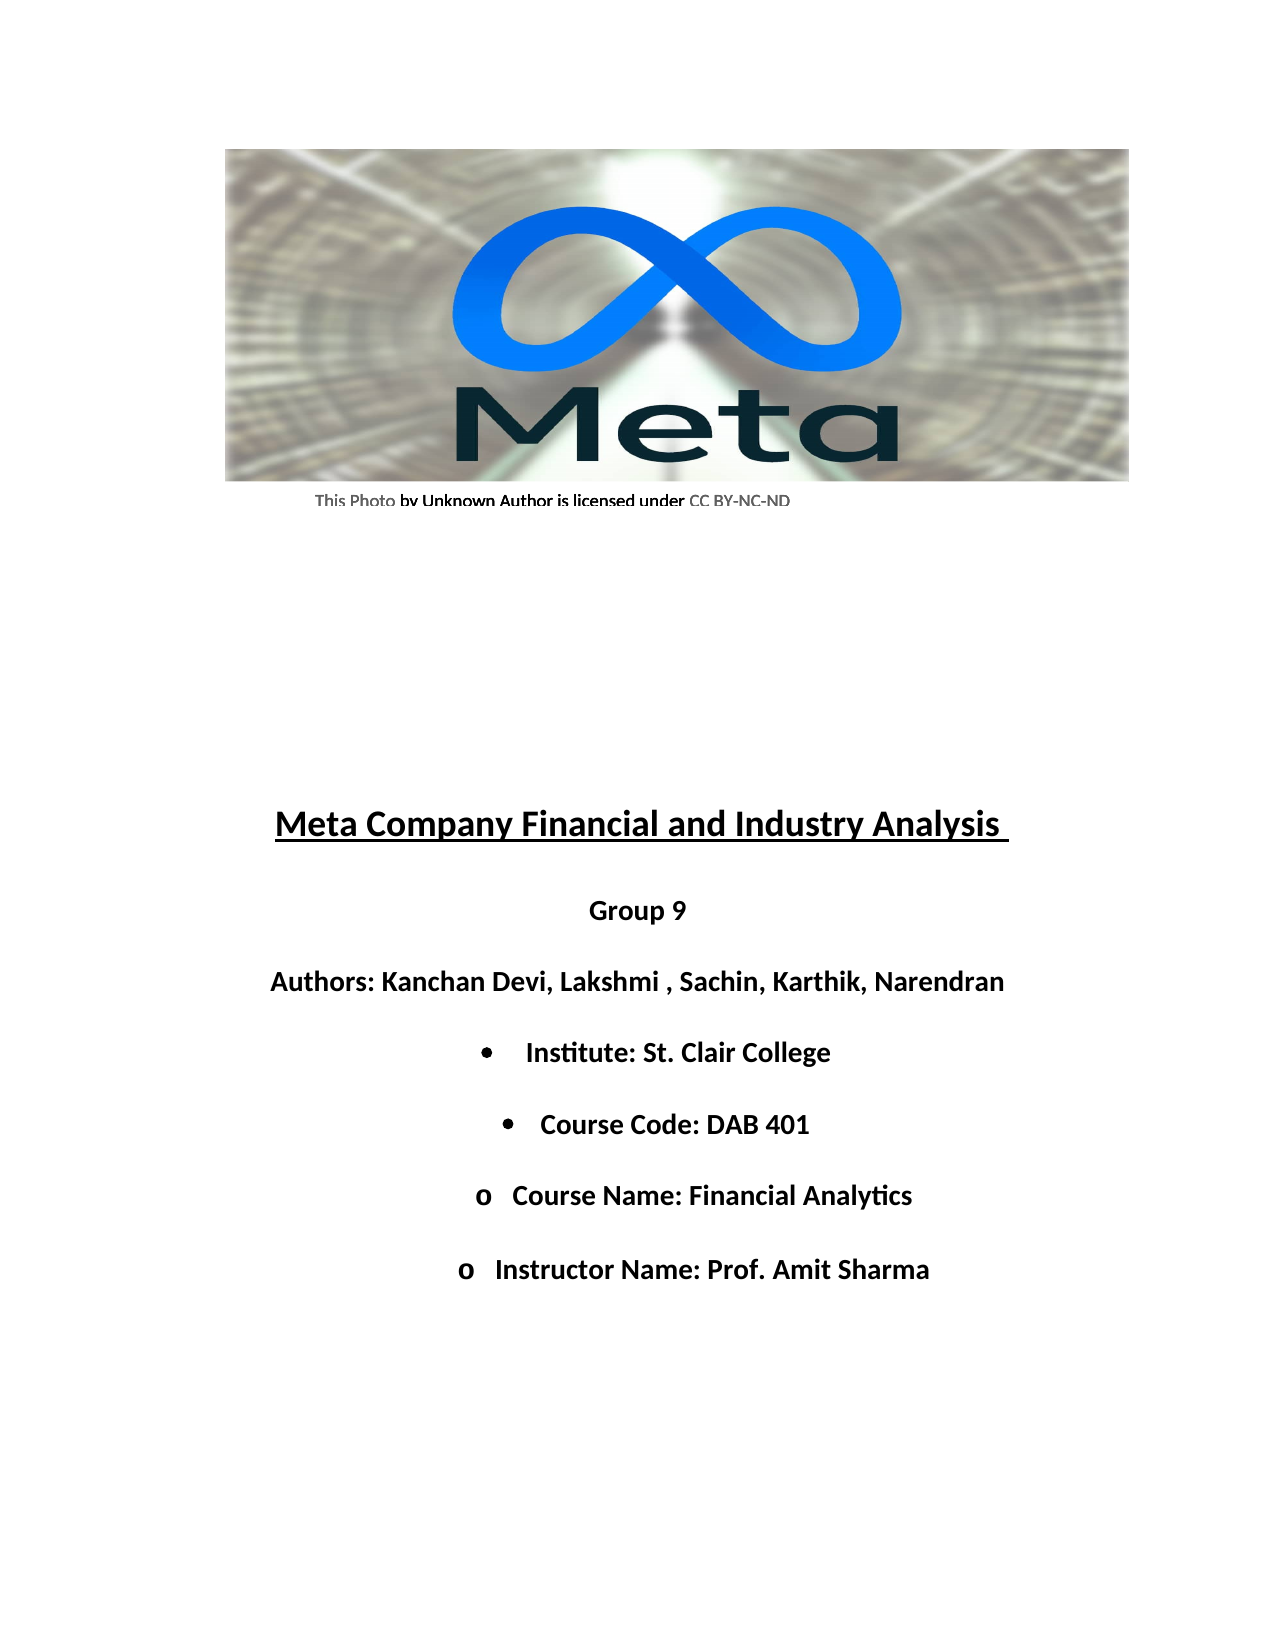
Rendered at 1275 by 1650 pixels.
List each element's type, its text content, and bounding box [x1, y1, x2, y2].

subtitle Instructor Name: Prof. Amit Sharma [262, 1251, 1125, 1288]
title Meta Company Financial and Industry Analysis [150, 800, 1125, 846]
subtitle Institute: St. Clair College [187, 1034, 1125, 1070]
subtitle Authors: Kanchan Devi, Lakshmi , Sachin, Karthik, Narendran [150, 963, 1125, 999]
list Course Name: Financial Analytics [262, 1177, 1125, 1214]
subtitle Group 9 [150, 892, 1125, 928]
picture [225, 149, 1129, 481]
subtitle Course Code: DAB 401 [187, 1106, 1125, 1141]
